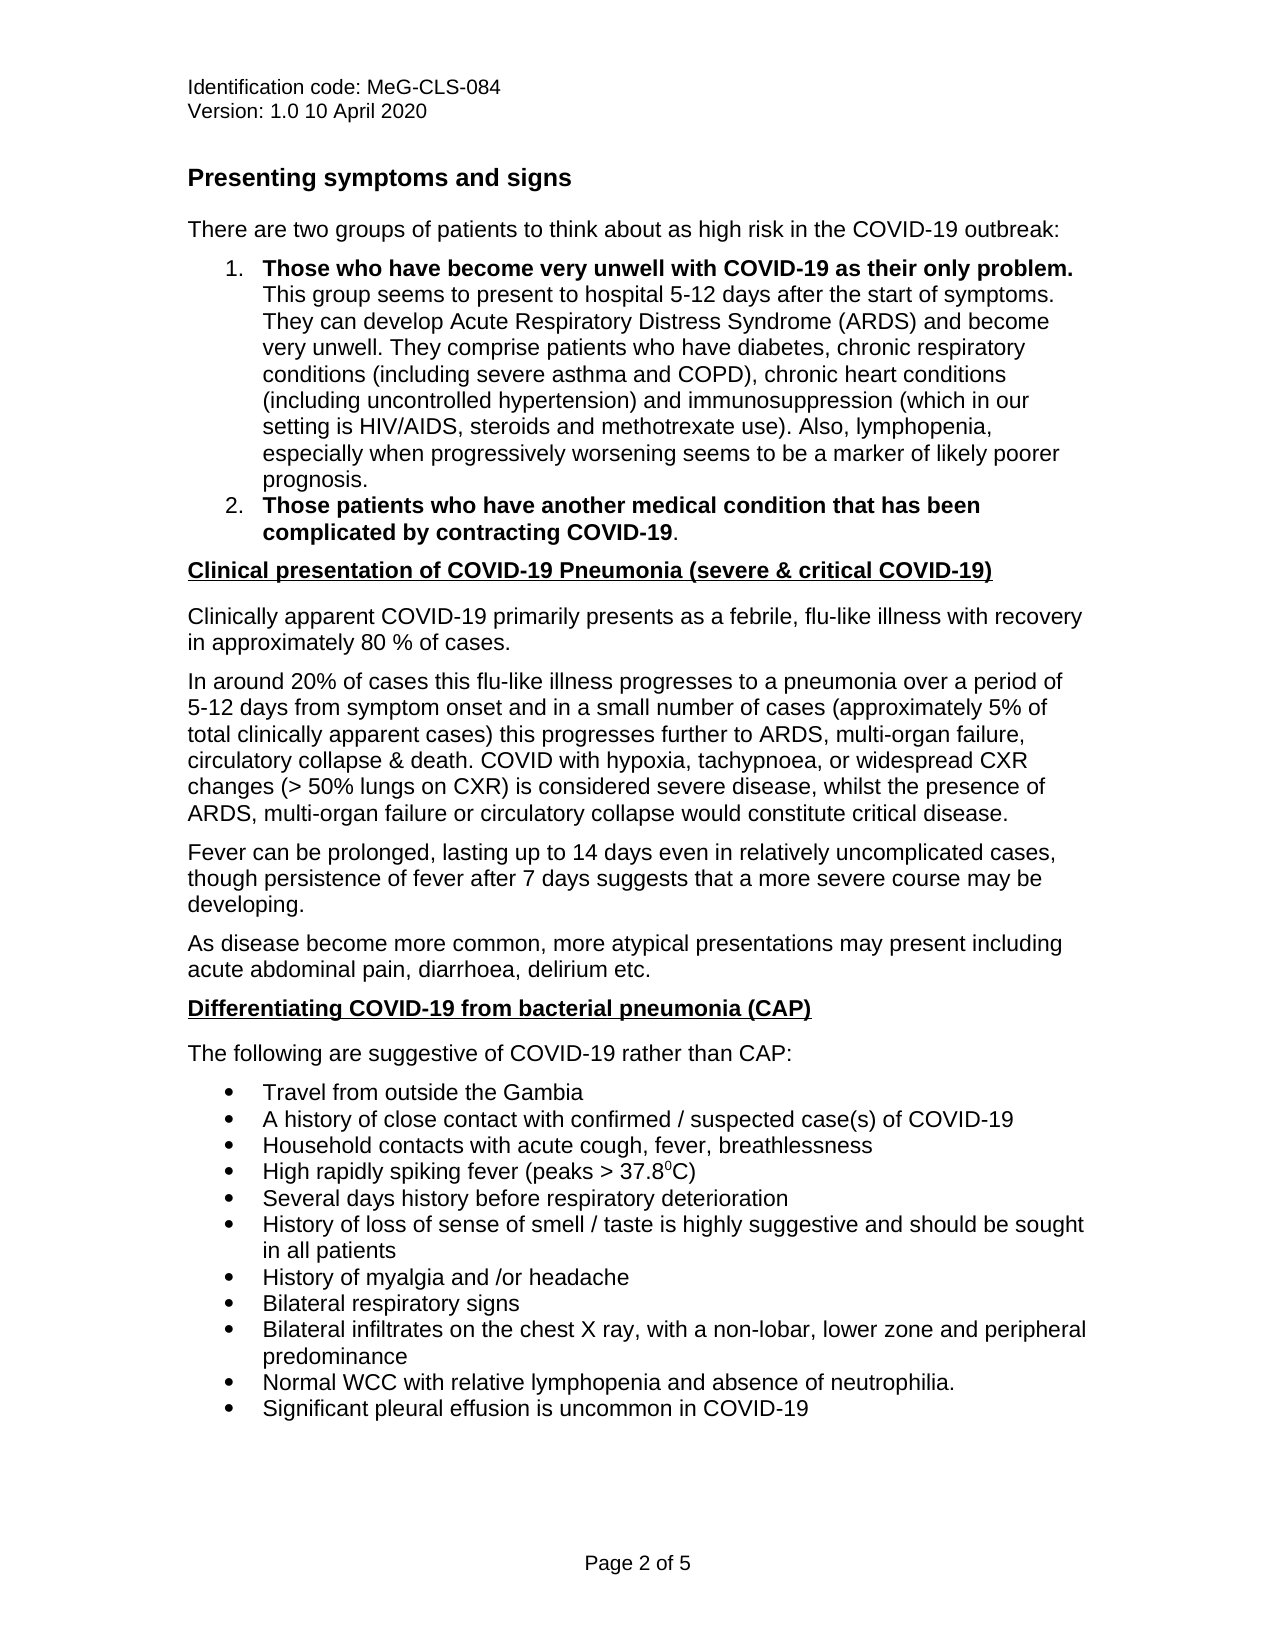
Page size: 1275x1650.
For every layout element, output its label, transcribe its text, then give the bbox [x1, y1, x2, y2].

list History of loss of sense of smell / taste is highly suggestive and should be sought in all patients [225, 1211, 1087, 1264]
text As disease become more common, more atypical presentations may present including acute abdominal pain, diarrhoea, delirium etc. [187, 930, 1087, 983]
subtitle Differentiating COVID-19 from bacterial pneumonia (CAP) [187, 995, 1087, 1022]
list Household contacts with acute cough, fever, breathlessness [225, 1132, 1087, 1158]
list Several days history before respiratory deterioration [225, 1184, 1087, 1211]
text There are two groups of patients to think about as high risk in the COVID-19 outbreak: [187, 216, 1087, 243]
list Travel from outside the Gambia [225, 1079, 1087, 1106]
list Normal WCC with relative lymphopenia and absence of neutrophilia. [225, 1369, 1087, 1395]
text Fever can be prolonged, lasting up to 14 days even in relatively uncomplicated cases, though persistence of fever after 7 days suggests that a more severe course may be developing. [187, 838, 1087, 917]
list Those who have become very unwell with COVID-19 as their only problem. This group seems to present to hospital 5-12 days after the start of symptoms. They can develop Acute Respiratory Distress Syndrome (ARDS) and become very unwell. They comprise patients who have diabetes, chronic respiratory conditions (including severe asthma and COPD), chronic heart conditions (including uncontrolled hypertension) and immunosuppression (which in our setting is HIV/AIDS, steroids and methotrexate use). Also, lymphopenia, especially when progressively worsening seems to be a marker of likely poorer prognosis. [225, 255, 1087, 492]
list Significant pleural effusion is uncommon in COVID-19 [225, 1395, 1087, 1422]
text Clinically apparent COVID-19 primarily presents as a febrile, flu-like illness with recovery in approximately 80 % of cases. [187, 603, 1087, 655]
list Bilateral infiltrates on the chest X ray, with a non-lobar, lower zone and peripheral predominance [225, 1316, 1087, 1369]
subtitle Clinical presentation of COVID-19 Pneumonia (severe & critical COVID-19) [187, 557, 1087, 584]
list High rapidly spiking fever (peaks > 37.80C) [225, 1158, 1087, 1184]
text In around 20% of cases this flu-like illness progresses to a pneumonia over a period of 5-12 days from symptom onset and in a small number of cases (approximately 5% of total clinically apparent cases) this progresses further to ARDS, multi-organ failure, circulatory collapse & death. COVID with hypoxia, tachypnoea, or widespread CXR changes (> 50% lungs on CXR) is considered severe disease, whilst the presence of ARDS, multi-organ failure or circulatory collapse would constitute critical disease. [187, 668, 1087, 826]
subtitle Presenting symptoms and signs [187, 162, 1087, 191]
list History of myalgia and /or headache [225, 1264, 1087, 1290]
list Those patients who have another medical condition that has been complicated by contracting COVID-19. [225, 492, 1087, 545]
list A history of close contact with confirmed / suspected case(s) of COVID-19 [225, 1106, 1087, 1132]
text The following are suggestive of COVID-19 rather than CAP: [187, 1040, 1087, 1067]
list Bilateral respiratory signs [225, 1290, 1087, 1316]
